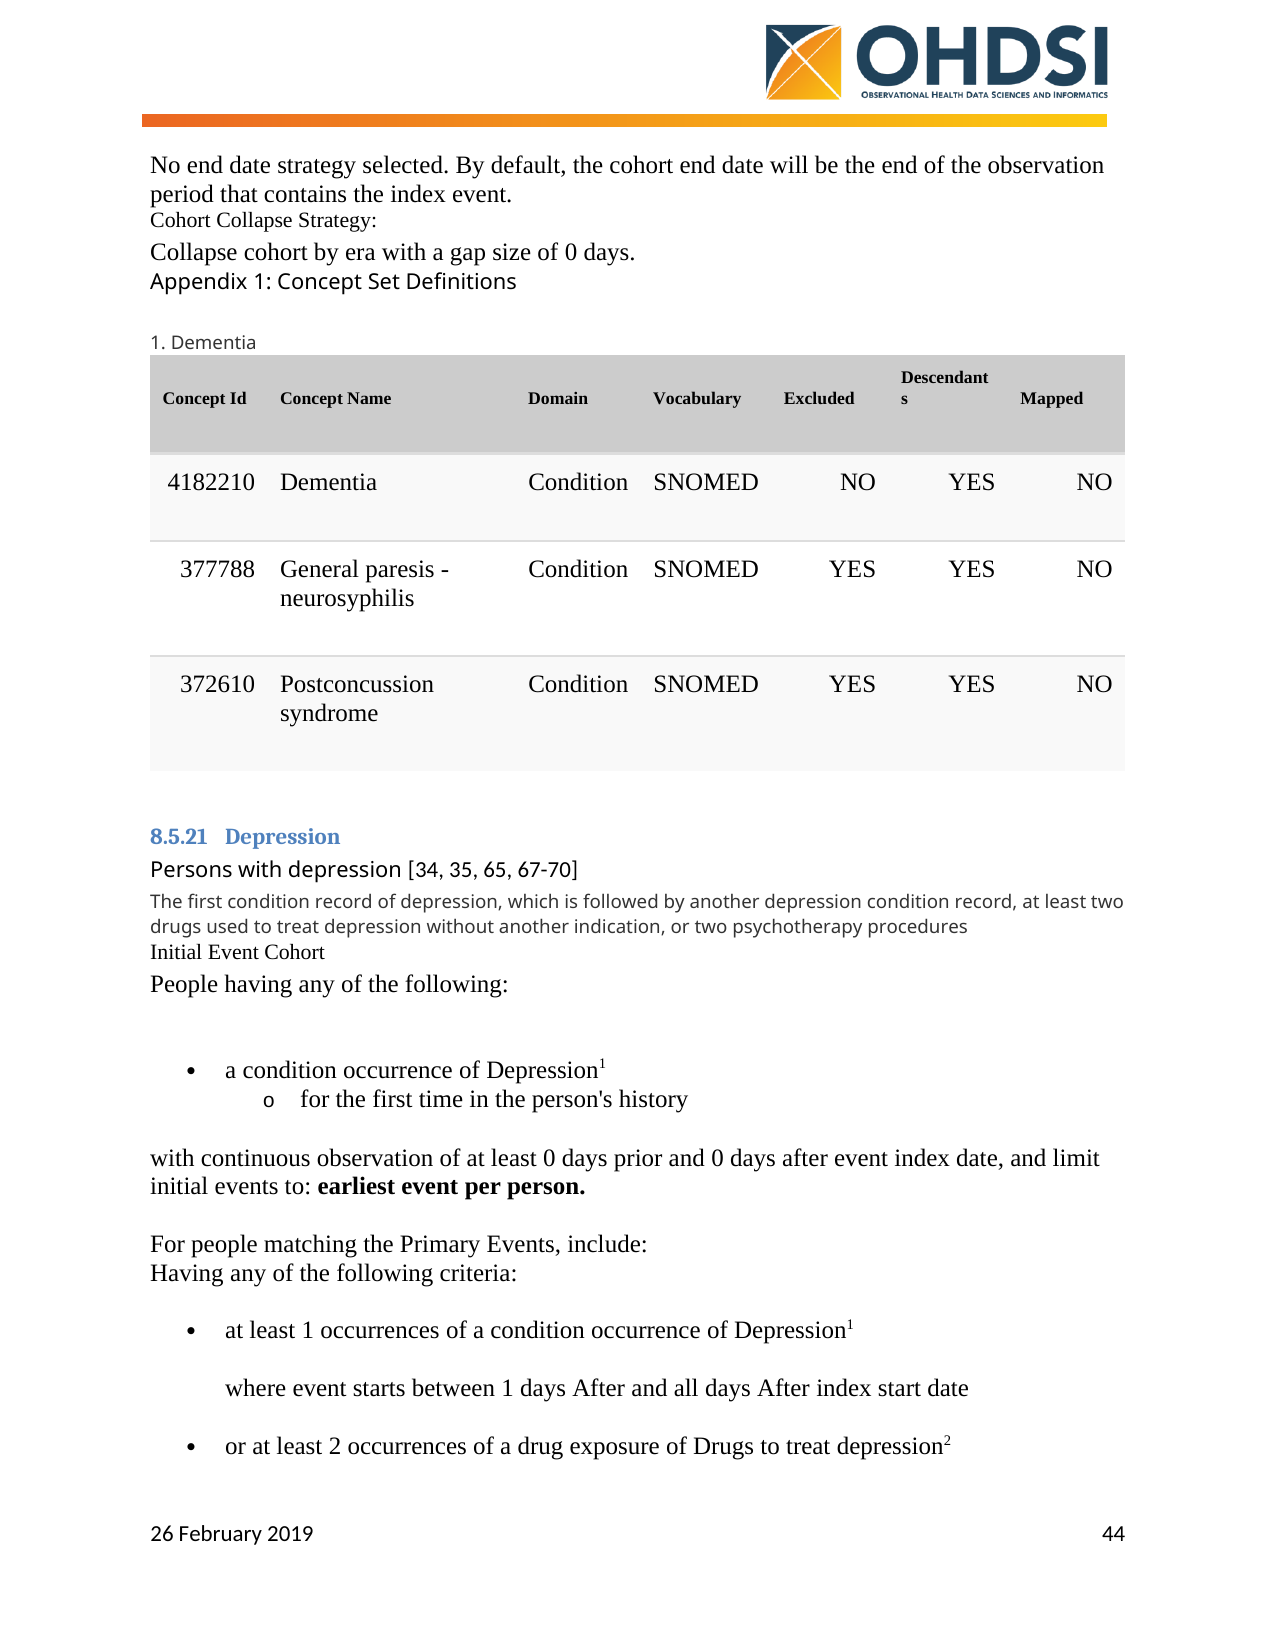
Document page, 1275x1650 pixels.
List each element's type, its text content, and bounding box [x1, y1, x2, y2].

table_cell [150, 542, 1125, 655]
subtitle Depression [150, 823, 1125, 850]
text People having any of the following: [150, 969, 1125, 1026]
text Cohort Collapse Strategy: [150, 207, 1125, 233]
text Collapse cohort by era with a gap size of 0 days. [150, 237, 1125, 266]
picture [748, 11, 1125, 114]
list or at least 2 occurrences of a drug exposure of Drugs to treat depression2 [187, 1431, 1125, 1460]
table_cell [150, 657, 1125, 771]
text For people matching the Primary Events, include: [150, 1229, 1125, 1258]
text Having any of the following criteria: [150, 1258, 1125, 1286]
text where event starts between 1 days After and all days After index start date [225, 1373, 1125, 1402]
list at least 1 occurrences of a condition occurrence of Depression1 [187, 1316, 1125, 1344]
text 1. Dementia [150, 329, 1125, 355]
list for the first time in the person's history [262, 1084, 1125, 1113]
text Initial Event Cohort [150, 939, 1125, 964]
text Appendix 1: Concept Set Definitions [150, 266, 1125, 296]
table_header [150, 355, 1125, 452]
text Persons with depression [34, 35, 65, 67-70] [150, 854, 1125, 883]
text with continuous observation of at least 0 days prior and 0 days after event index date, and limit initial events to: earliest event per person. [150, 1143, 1125, 1200]
text No end date strategy selected. By default, the cohort end date will be the end of the observation period that contains the index event. [150, 150, 1125, 207]
text The first condition record of depression, which is followed by another depression condition record, at least two drugs used to treat depression without another indication, or two psychotherapy procedures [150, 888, 1125, 939]
list a condition occurrence of Depression1 [187, 1055, 1125, 1084]
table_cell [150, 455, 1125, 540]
